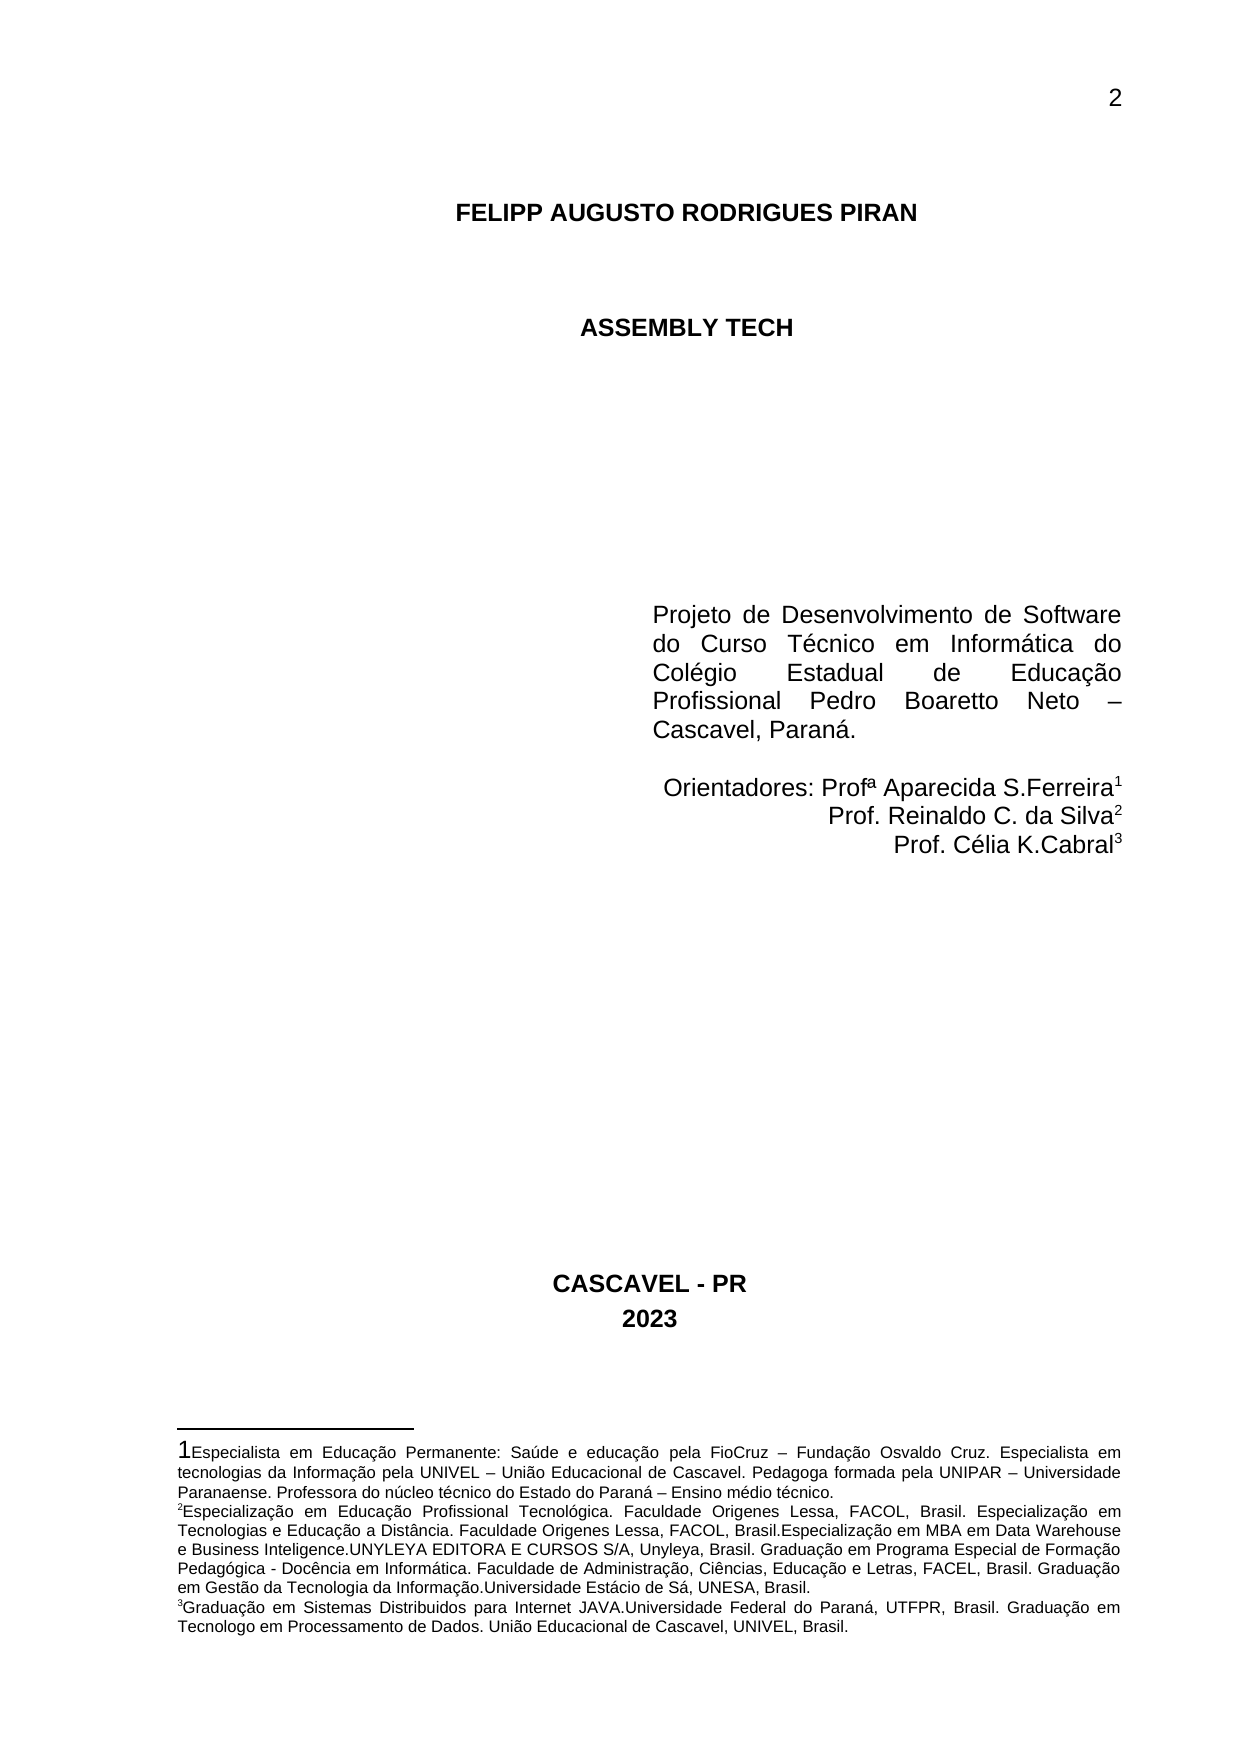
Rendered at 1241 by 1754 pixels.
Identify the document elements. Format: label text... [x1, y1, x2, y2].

text CASCAVEL - PR [177, 1268, 1122, 1297]
text ASSEMBLY TECH [177, 313, 1122, 341]
text 2023 [177, 1304, 1122, 1333]
text Prof. Reinaldo C. da Silva2 [768, 801, 1122, 830]
text Projeto de Desenvolvimento de Software do Curso Técnico em Informática do Colégio Estadual de Educação Profissional Pedro Boaretto Neto – Cascavel, Paraná. [652, 600, 1122, 744]
text Prof. Célia K.Cabral3 [177, 830, 1122, 859]
text FELIPP AUGUSTO RODRIGUES PIRAN [177, 198, 1122, 226]
text Orientadores: Profª Aparecida S.Ferreira [652, 773, 1122, 801]
